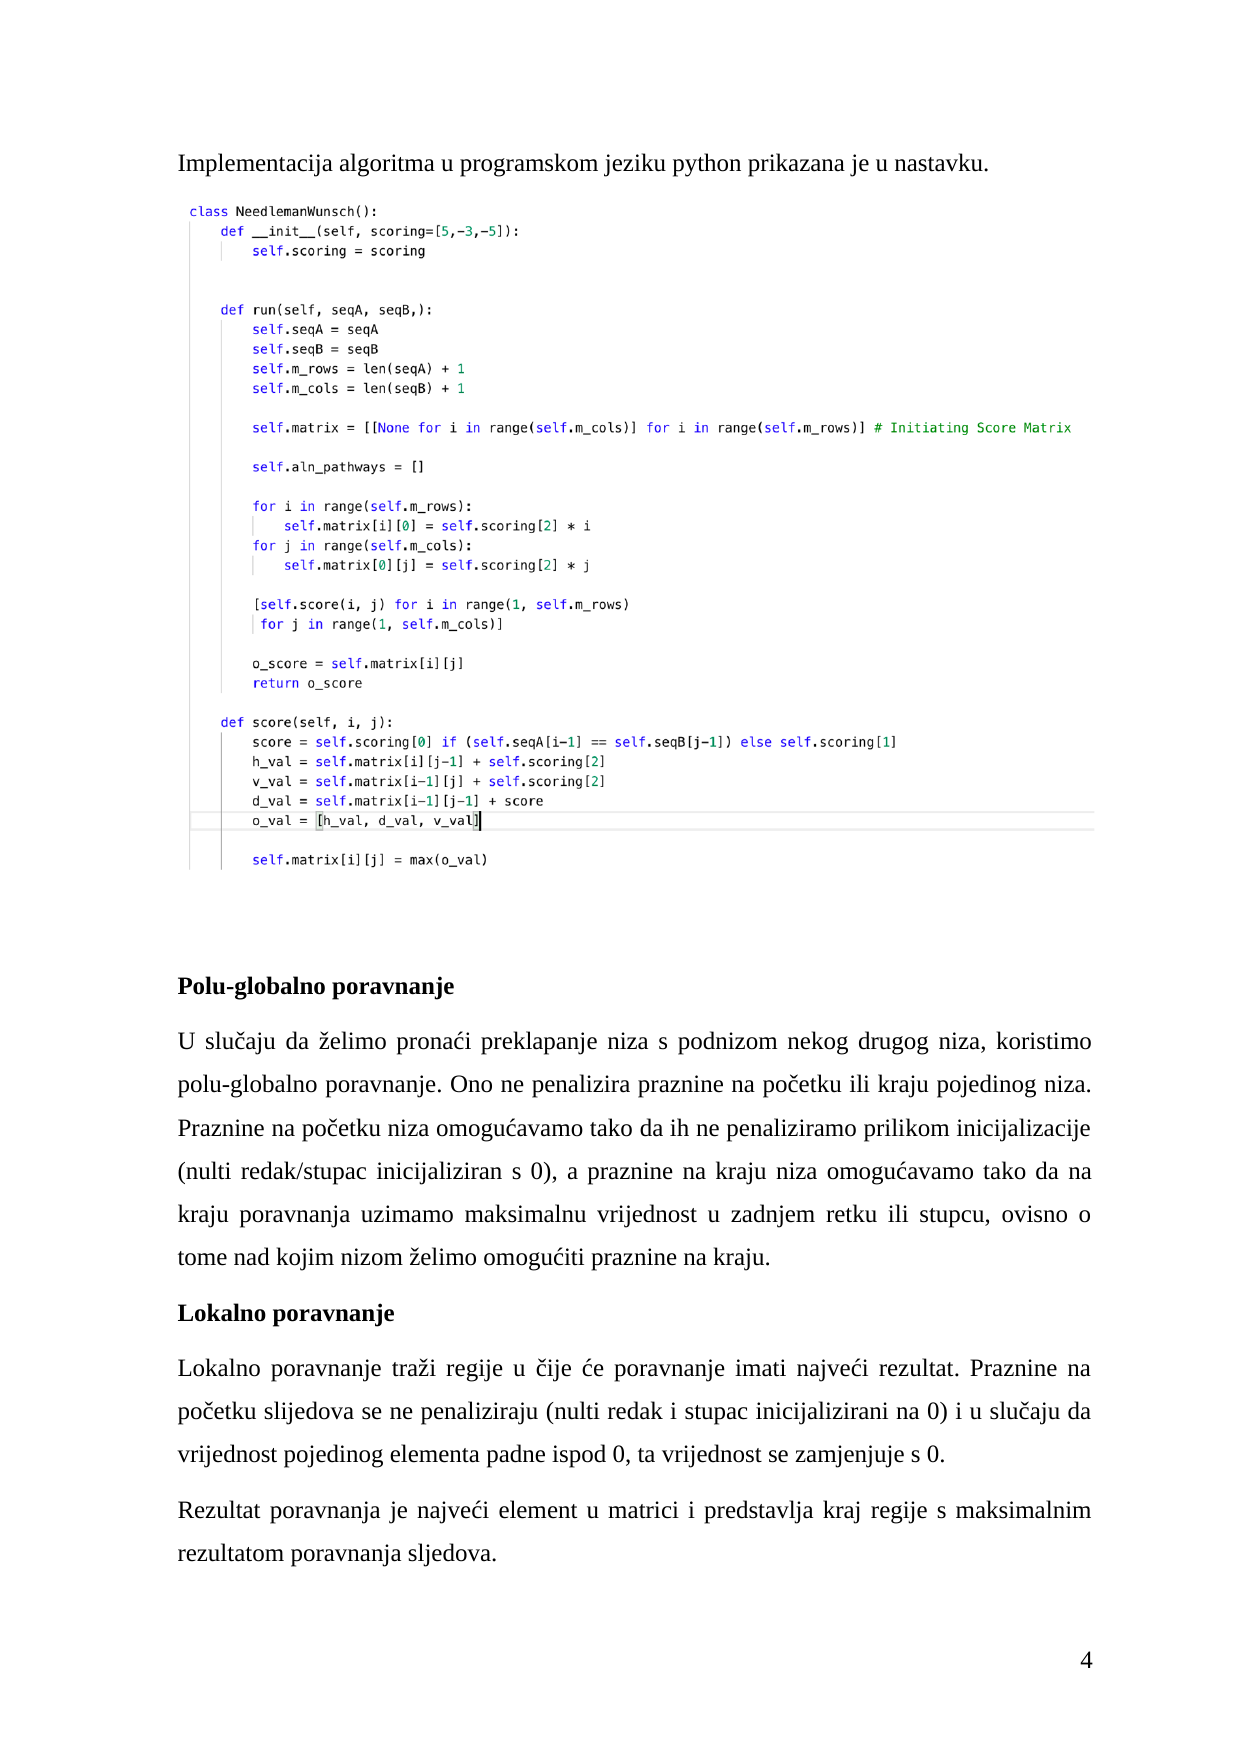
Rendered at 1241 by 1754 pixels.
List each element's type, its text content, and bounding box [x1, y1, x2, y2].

text Implementacija algoritma u programskom jeziku python prikazana je u nastavku. [177, 148, 1092, 176]
text U slučaju da želimo pronaći preklapanje niza s podnizom nekog drugog niza, koristimo polu-globalno poravnanje. Ono ne penalizira praznine na početku ili kraju pojedinog niza. Praznine na početku niza omogućavamo tako da ih ne penaliziramo prilikom inicijalizacije (nulti redak/stupac inicijaliziran s 0), a praznine na kraju niza omogućavamo tako da na kraju poravnanja uzimamo maksimalnu vrijednost u zadnjem retku ili stupcu, ovisno o tome nad kojim nizom želimo omogućiti praznine na kraju. [177, 1026, 1092, 1271]
picture [179, 197, 1095, 874]
text Polu-globalno poravnanje [177, 971, 1092, 999]
text Lokalno poravnanje traži regije u čije će poravnanje imati najveći rezultat. Praznine na početku slijedova se ne penaliziraju (nulti redak i stupac inicijalizirani na 0) i u slučaju da vrijednost pojedinog elementa padne ispod 0, ta vrijednost se zamjenjuje s 0. [177, 1353, 1092, 1468]
text Rezultat poravnanja je najveći element u matrici i predstavlja kraj regije s maksimalnim rezultatom poravnanja sljedova. [177, 1495, 1092, 1567]
text Lokalno poravnanje [177, 1298, 1092, 1326]
